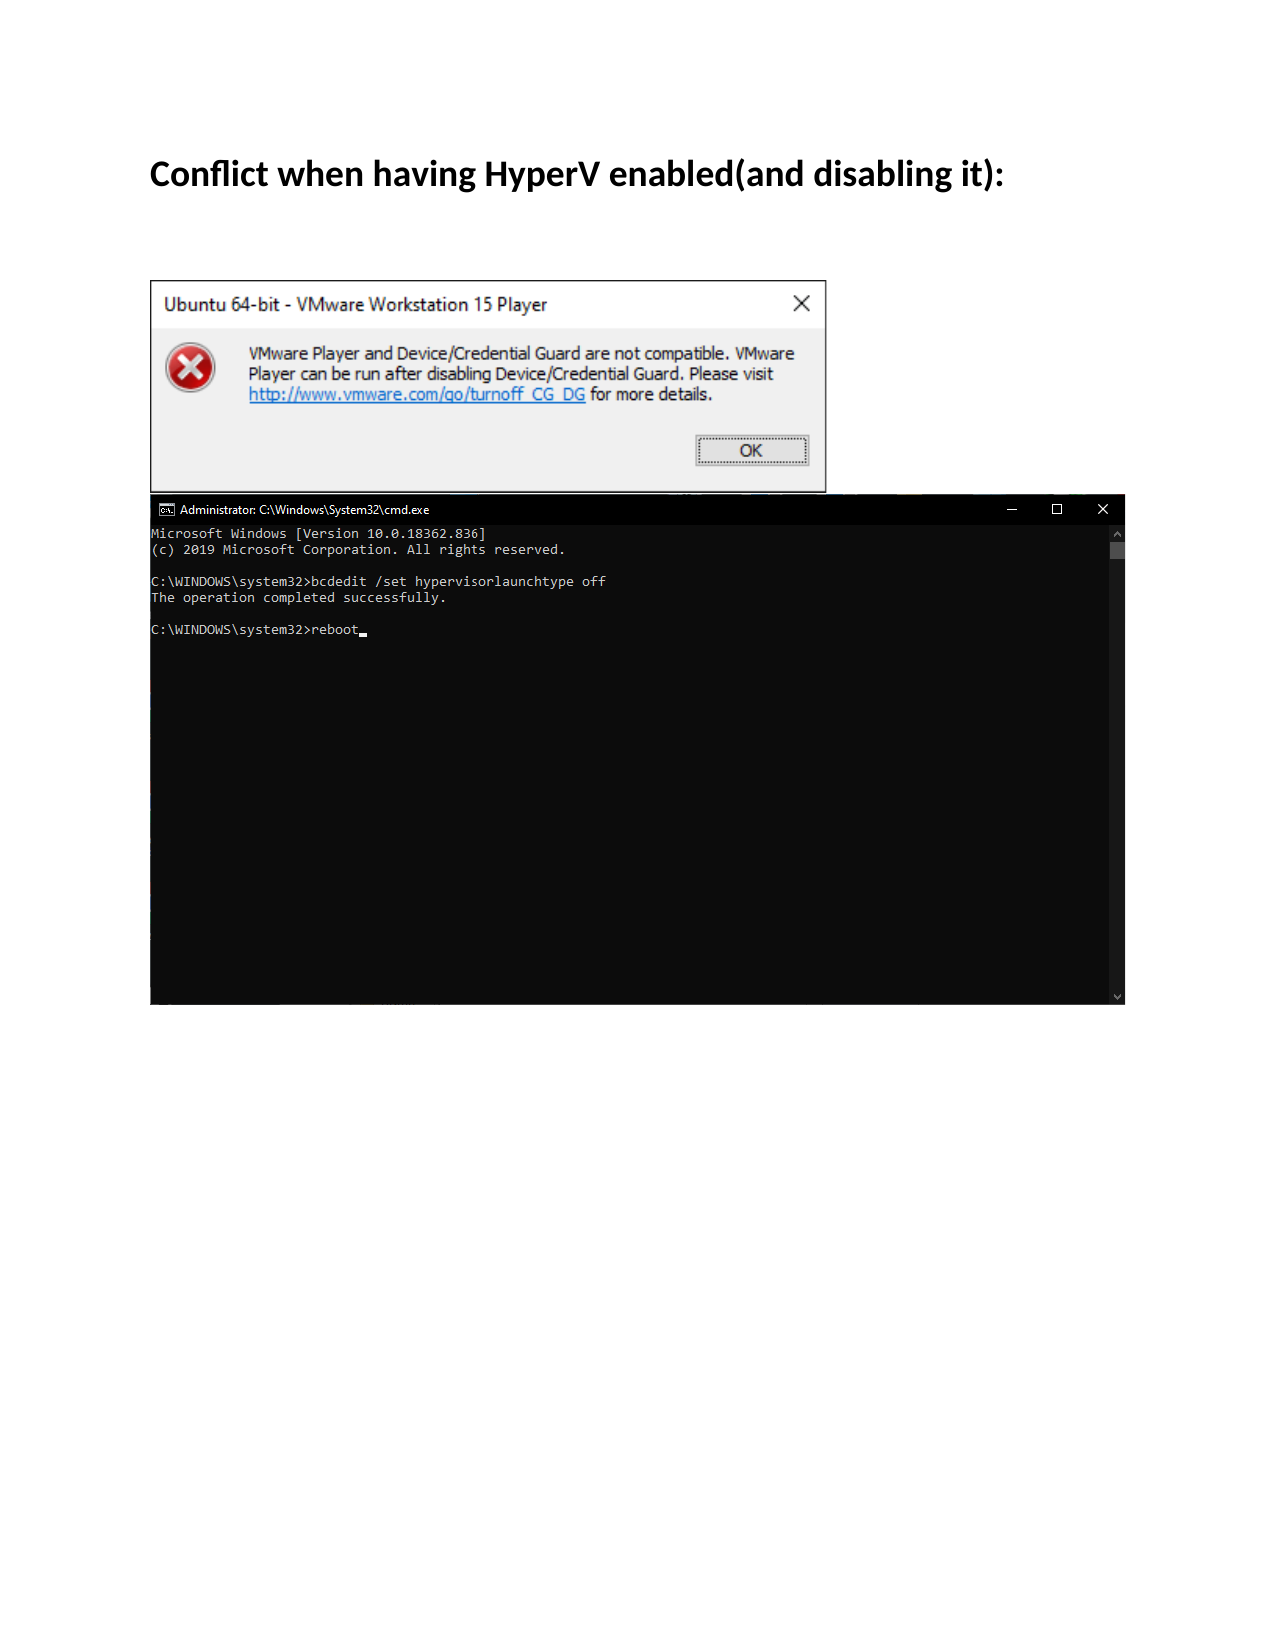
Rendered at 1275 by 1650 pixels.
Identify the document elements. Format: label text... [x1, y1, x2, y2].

picture [150, 494, 1125, 1005]
picture [150, 280, 827, 493]
text Conflict when having HyperV enabled(and disabling it): [150, 150, 1125, 196]
